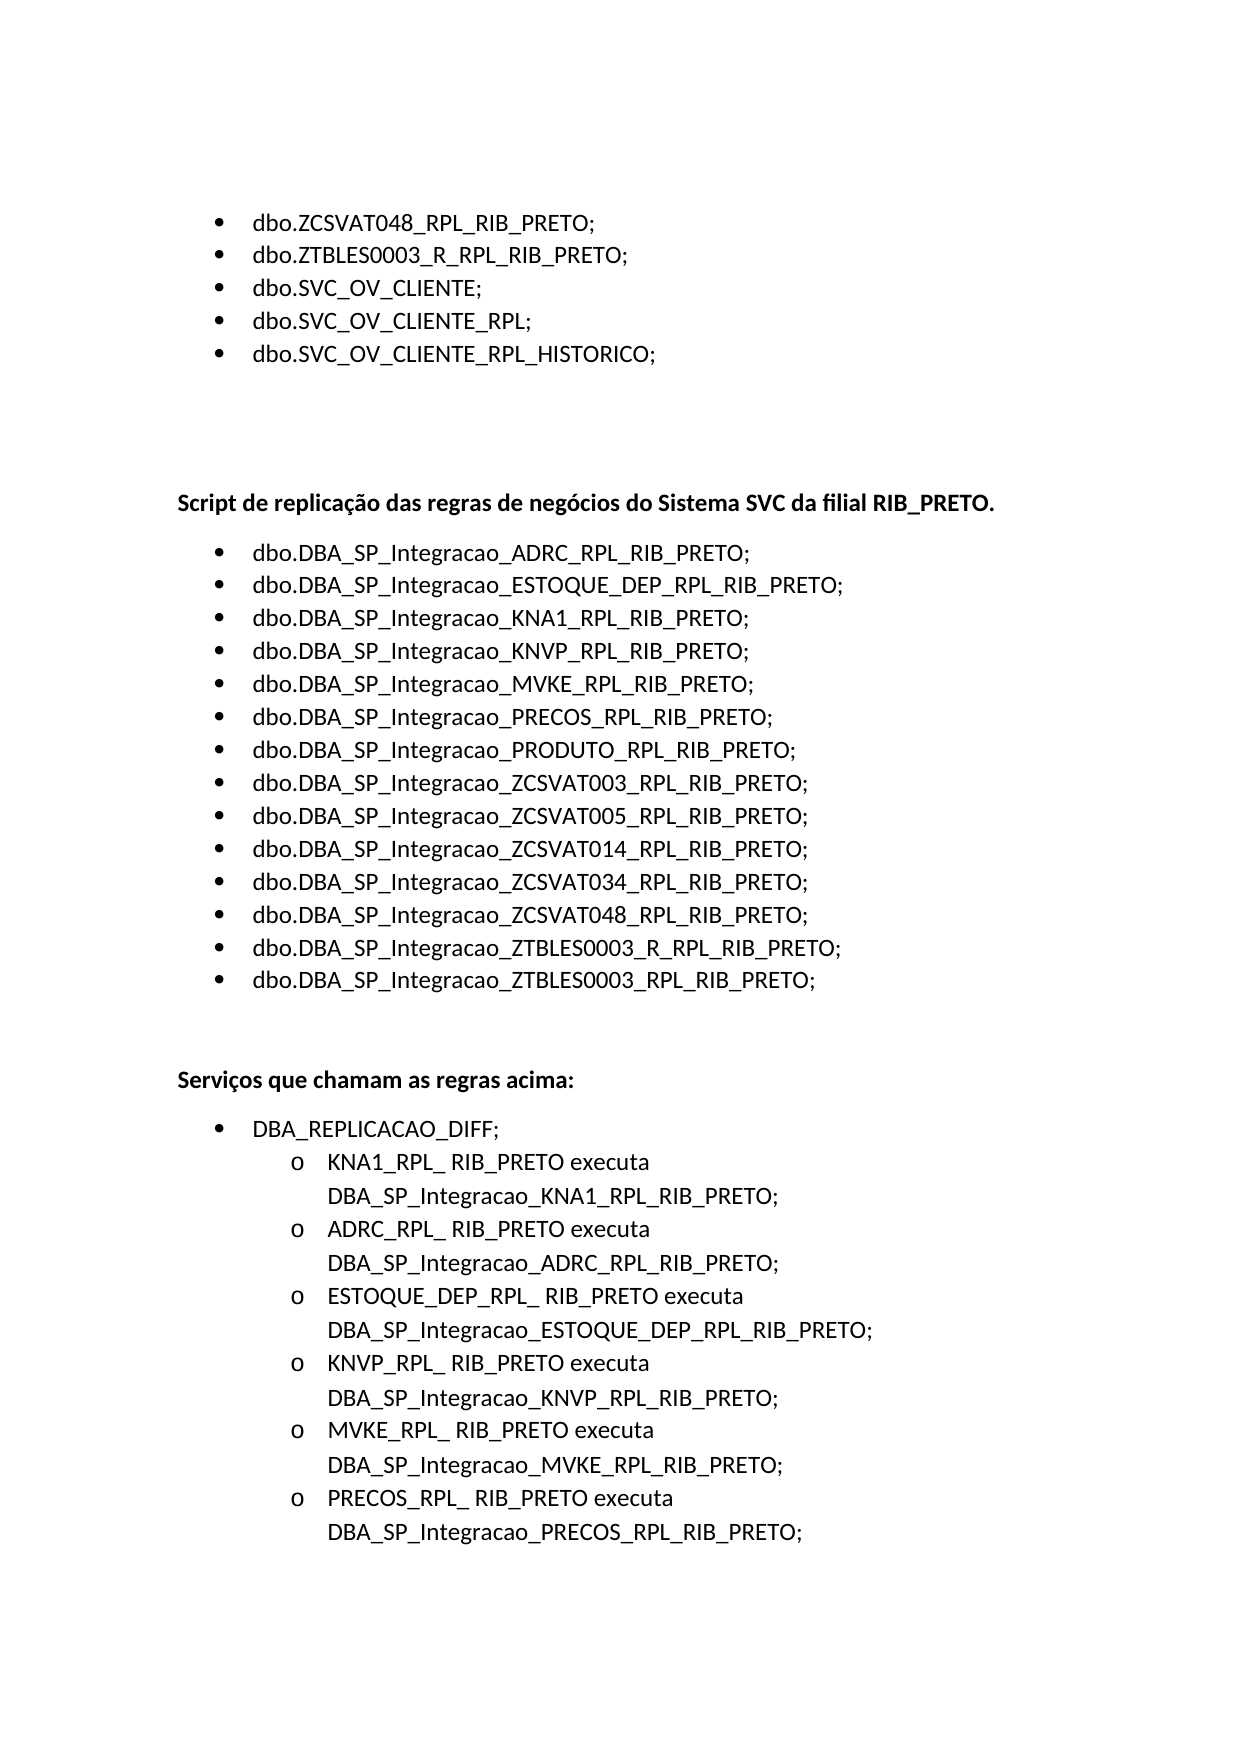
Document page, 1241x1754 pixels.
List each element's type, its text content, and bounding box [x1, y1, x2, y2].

list dbo.ZCSVAT048_RPL_RIB_PRETO; [215, 207, 1063, 237]
list KNVP_RPL_ RIB_PRETO executa DBA_SP_Integracao_KNVP_RPL_RIB_PRETO; [290, 1348, 1063, 1412]
list dbo.SVC_OV_CLIENTE_RPL; [215, 306, 1063, 336]
text Serviços que chamam as regras acima: [177, 1064, 1063, 1094]
list dbo.DBA_SP_Integracao_ZCSVAT014_RPL_RIB_PRETO; [215, 833, 1063, 863]
list DBA_REPLICACAO_DIFF; [215, 1113, 1063, 1144]
list dbo.ZTBLES0003_R_RPL_RIB_PRETO; [215, 240, 1063, 270]
list dbo.SVC_OV_CLIENTE; [215, 273, 1063, 303]
list dbo.DBA_SP_Integracao_PRODUTO_RPL_RIB_PRETO; [215, 734, 1063, 765]
list dbo.DBA_SP_Integracao_KNA1_RPL_RIB_PRETO; [215, 603, 1063, 633]
list PRECOS_RPL_ RIB_PRETO executa DBA_SP_Integracao_PRECOS_RPL_RIB_PRETO; [290, 1482, 1063, 1546]
list dbo.DBA_SP_Integracao_MVKE_RPL_RIB_PRETO; [215, 668, 1063, 699]
list KNA1_RPL_ RIB_PRETO executa DBA_SP_Integracao_KNA1_RPL_RIB_PRETO; [290, 1146, 1063, 1211]
list dbo.DBA_SP_Integracao_ZTBLES0003_RPL_RIB_PRETO; [215, 965, 1063, 995]
list dbo.DBA_SP_Integracao_ESTOQUE_DEP_RPL_RIB_PRETO; [215, 570, 1063, 600]
list dbo.DBA_SP_Integracao_ZCSVAT034_RPL_RIB_PRETO; [215, 866, 1063, 896]
text Script de replicação das regras de negócios do Sistema SVC da filial RIB_PRETO. [177, 487, 1063, 518]
list dbo.DBA_SP_Integracao_ZCSVAT003_RPL_RIB_PRETO; [215, 767, 1063, 798]
list ADRC_RPL_ RIB_PRETO executa DBA_SP_Integracao_ADRC_RPL_RIB_PRETO; [290, 1213, 1063, 1278]
list dbo.DBA_SP_Integracao_KNVP_RPL_RIB_PRETO; [215, 636, 1063, 666]
list dbo.SVC_OV_CLIENTE_RPL_HISTORICO; [215, 338, 1063, 369]
list MVKE_RPL_ RIB_PRETO executa DBA_SP_Integracao_MVKE_RPL_RIB_PRETO; [290, 1415, 1063, 1479]
list ESTOQUE_DEP_RPL_ RIB_PRETO executa DBA_SP_Integracao_ESTOQUE_DEP_RPL_RIB_PRETO; [290, 1281, 1063, 1345]
list dbo.DBA_SP_Integracao_ZTBLES0003_R_RPL_RIB_PRETO; [215, 932, 1063, 962]
list dbo.DBA_SP_Integracao_ZCSVAT005_RPL_RIB_PRETO; [215, 800, 1063, 831]
list dbo.DBA_SP_Integracao_ADRC_RPL_RIB_PRETO; [215, 537, 1063, 567]
list dbo.DBA_SP_Integracao_ZCSVAT048_RPL_RIB_PRETO; [215, 899, 1063, 929]
list dbo.DBA_SP_Integracao_PRECOS_RPL_RIB_PRETO; [215, 701, 1063, 732]
